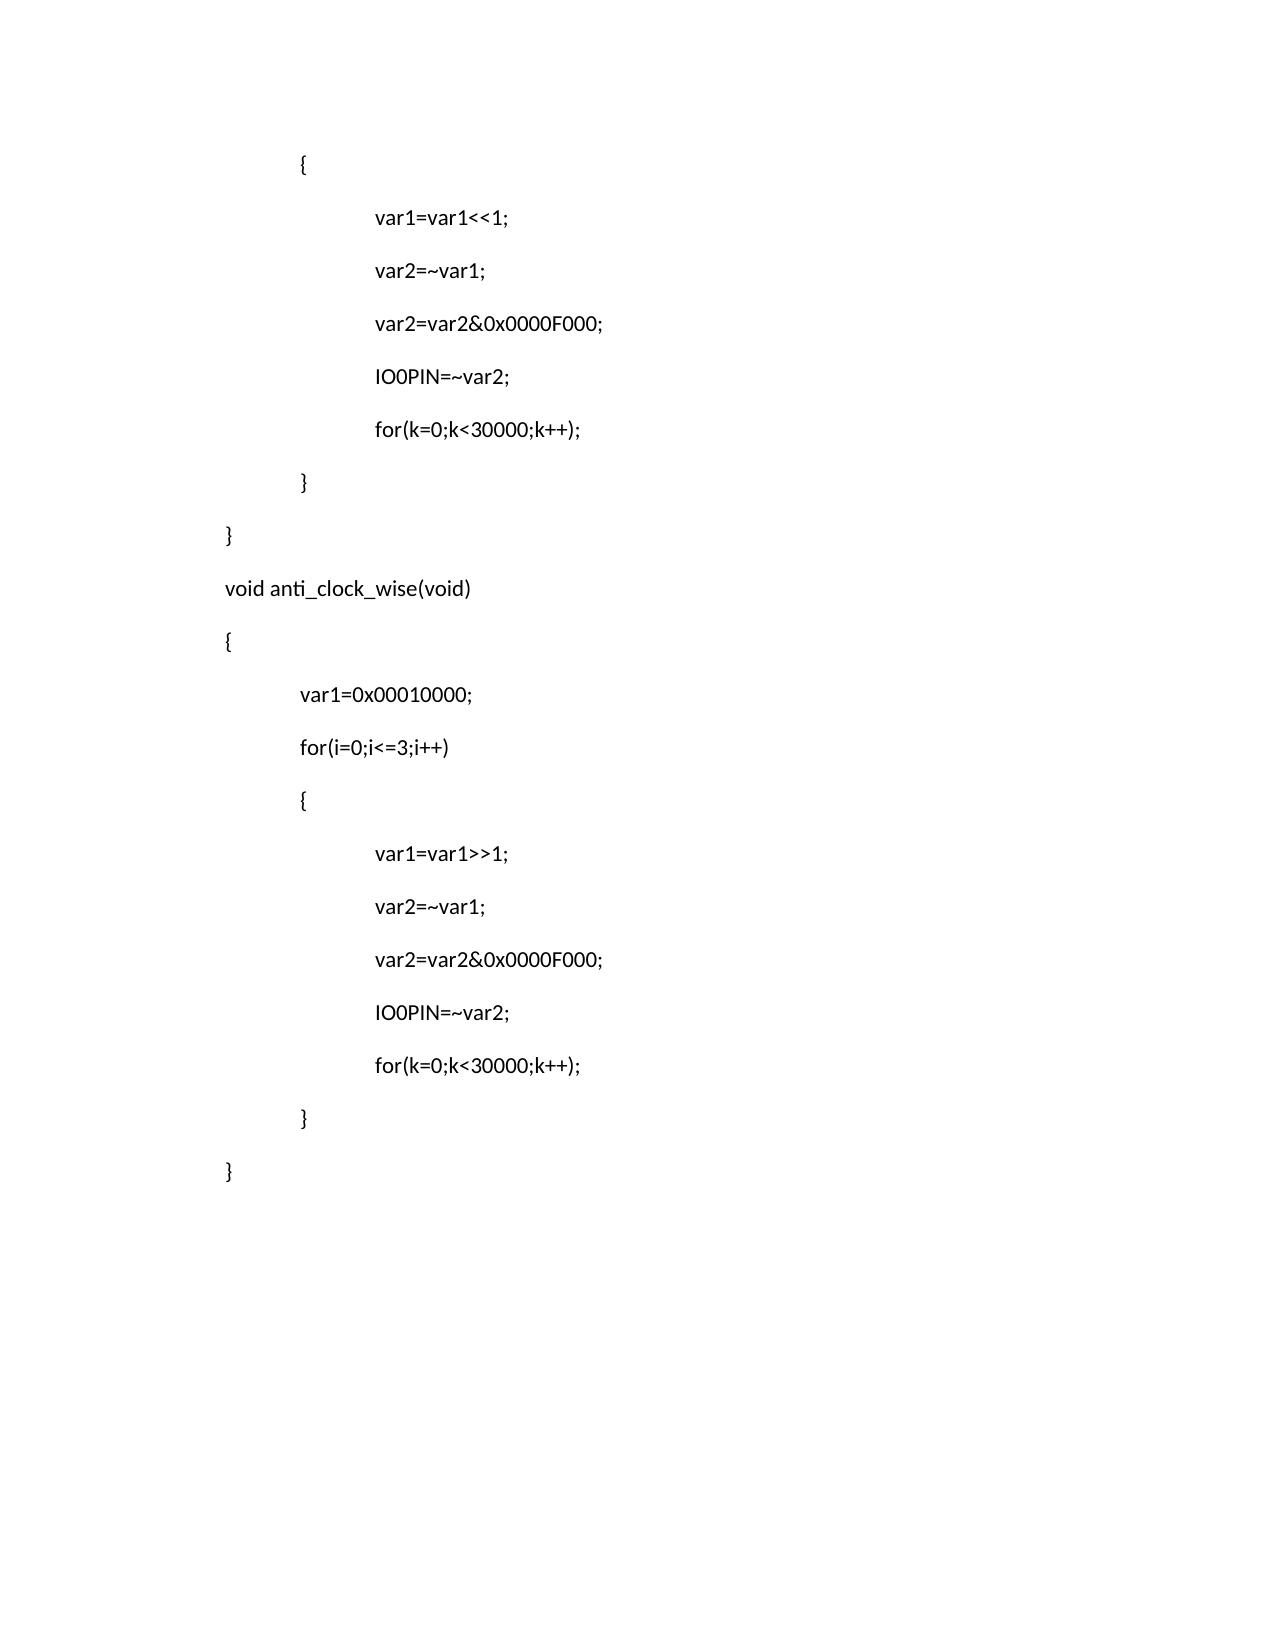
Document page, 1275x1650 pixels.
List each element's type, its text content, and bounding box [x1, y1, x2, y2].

text IO0PIN=~var2; [150, 998, 1125, 1026]
text { [150, 150, 1125, 178]
text var2=var2&0x0000F000; [150, 945, 1125, 973]
text IO0PIN=~var2; [150, 362, 1125, 390]
text var2=var2&0x0000F000; [150, 309, 1125, 337]
text void anti_clock_wise(void) [150, 574, 1125, 602]
text for(i=0;i<=3;i++) [150, 733, 1125, 761]
text var1=0x00010000; [150, 680, 1125, 708]
text var2=~var1; [150, 256, 1125, 284]
text { [150, 627, 1125, 655]
text var2=~var1; [150, 892, 1125, 920]
text { [150, 786, 1125, 814]
text var1=var1<<1; [150, 203, 1125, 231]
text var1=var1>>1; [150, 839, 1125, 867]
text } [150, 468, 1125, 496]
text } [150, 521, 1125, 549]
text for(k=0;k<30000;k++); [150, 1051, 1125, 1079]
text } [150, 1104, 1125, 1132]
text } [150, 1157, 1125, 1185]
text for(k=0;k<30000;k++); [150, 415, 1125, 443]
